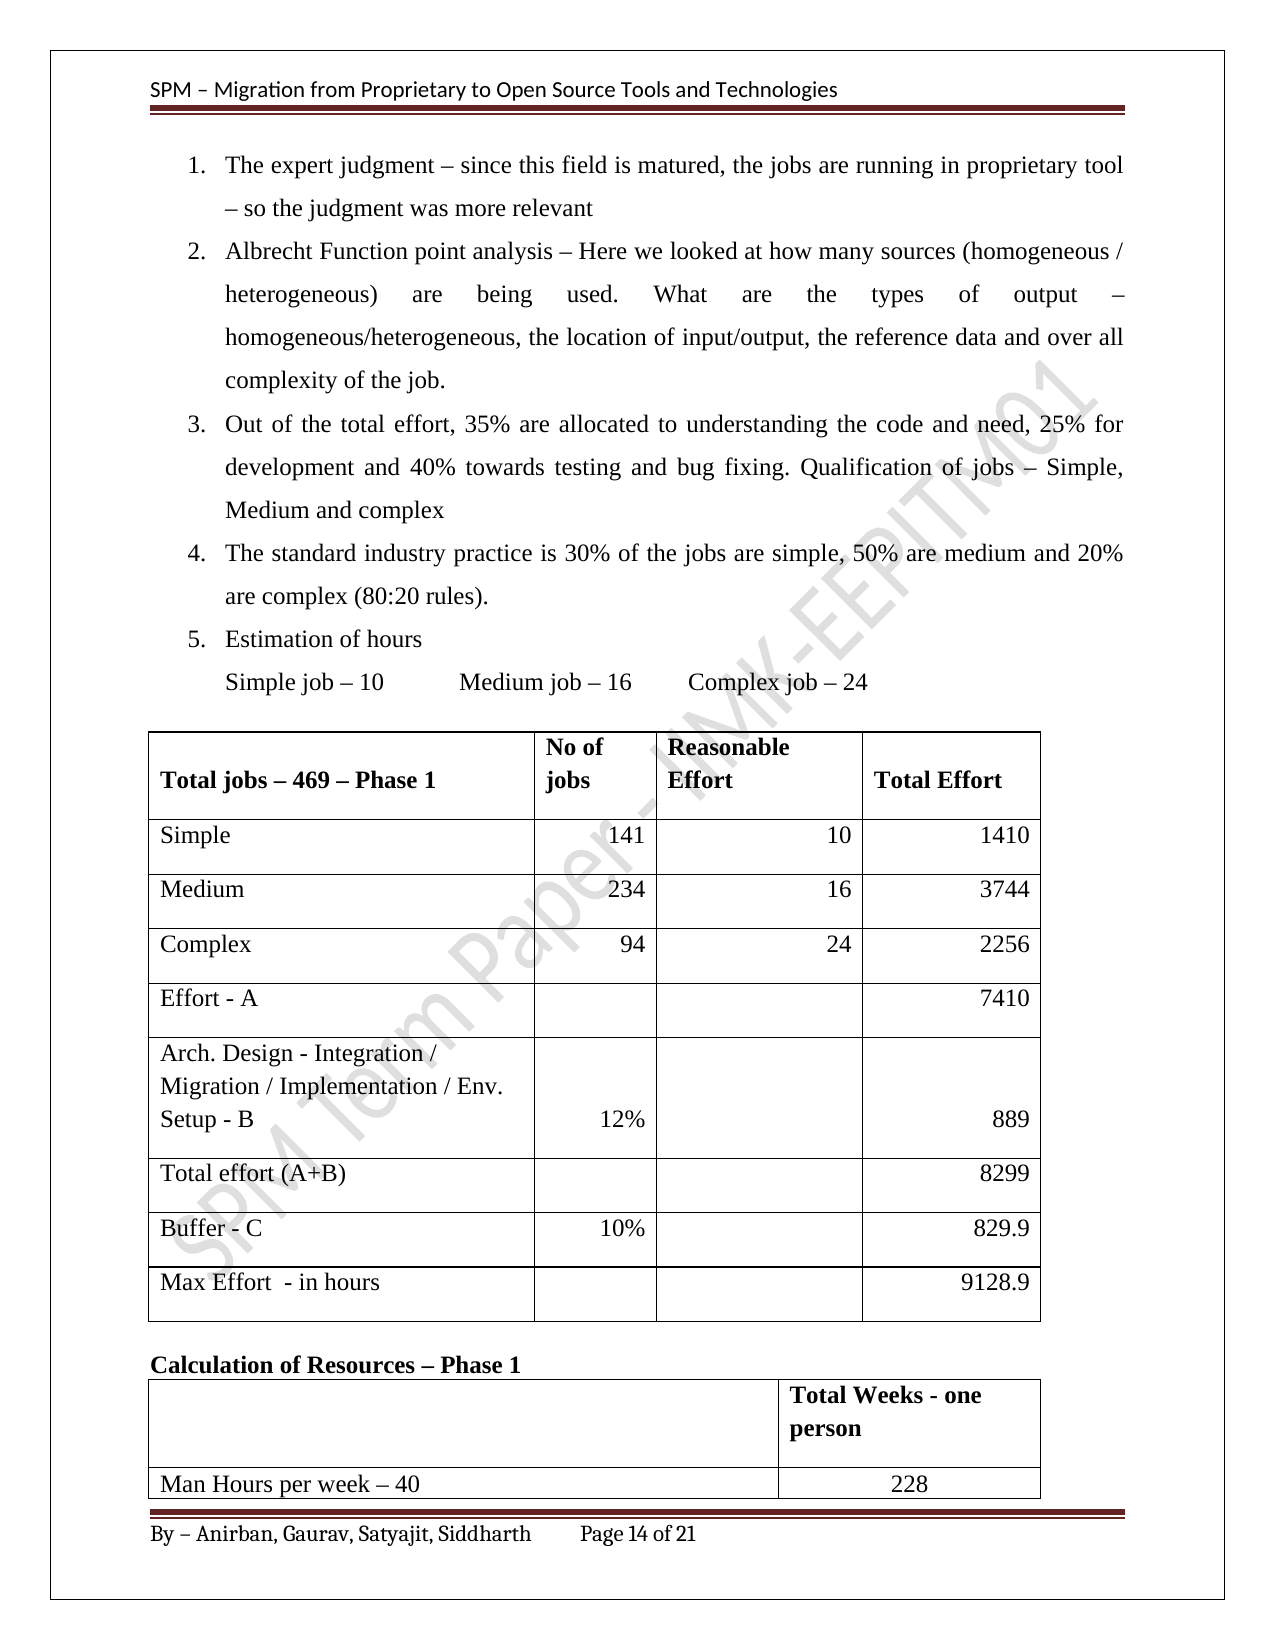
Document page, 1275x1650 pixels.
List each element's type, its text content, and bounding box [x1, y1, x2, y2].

list Out of the total effort, 35% are allocated to understanding the code and need, 25% for development and 40% towards testing and bug fixing. Qualification of jobs – Simple, Medium and complex [187, 409, 1125, 524]
table_header Total Weeks - one person [779, 1380, 1040, 1467]
table_cell Medium [149, 875, 534, 928]
table_cell 889 [863, 1038, 1040, 1157]
text Calculation of Resources – Phase 1 [150, 1351, 1125, 1379]
table_cell 10% [535, 1213, 656, 1266]
table_cell 16 [657, 875, 862, 928]
list Simple job – 10 Medium job – 16 Complex job – 24 [225, 667, 1125, 696]
table_cell 94 [535, 929, 656, 982]
list Estimation of hours [187, 624, 1125, 653]
table_cell 8299 [863, 1159, 1040, 1212]
table_header Total Effort [863, 733, 1040, 819]
list The standard industry practice is 30% of the jobs are simple, 50% are medium and 20% are complex (80:20 rules). [187, 538, 1125, 610]
table_cell Simple [149, 820, 534, 873]
table_cell Total effort (A+B) [149, 1159, 534, 1212]
table_cell 1410 [863, 820, 1040, 873]
table_cell [657, 1213, 862, 1266]
table_cell [657, 1268, 862, 1321]
table_cell 829.9 [863, 1213, 1040, 1266]
table_cell 24 [657, 929, 862, 982]
table_cell [657, 1159, 862, 1212]
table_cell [149, 1468, 778, 1498]
list The expert judgment – since this field is matured, the jobs are running in proprietary tool – so the judgment was more relevant [187, 150, 1125, 222]
table_cell Arch. Design - Integration / Migration / Implementation / Env. Setup - B [149, 1038, 534, 1157]
table_cell 234 [535, 875, 656, 928]
list Albrecht Function point analysis – Here we looked at how many sources (homogeneous / heterogeneous) are being used. What are the types of output – homogeneous/heterogeneous, the location of input/output, the reference data and over all complexity of the job. [187, 236, 1125, 394]
table_cell 2256 [863, 929, 1040, 982]
table_header Total jobs – 469 – Phase 1 [149, 733, 534, 819]
table_cell 9128.9 [863, 1268, 1040, 1321]
table_cell 141 [535, 820, 656, 873]
table_cell 12% [535, 1038, 656, 1157]
table_cell [535, 984, 656, 1037]
table_cell 10 [657, 820, 862, 873]
table_header [149, 1380, 778, 1467]
table_cell 7410 [863, 984, 1040, 1037]
table_cell [657, 1038, 862, 1157]
table_cell [535, 1159, 656, 1212]
table_cell Complex [149, 929, 534, 982]
table_header No of jobs [535, 733, 656, 819]
table_cell 3744 [863, 875, 1040, 928]
table_cell [535, 1268, 656, 1321]
table_cell [657, 984, 862, 1037]
table_cell Effort - A [149, 984, 534, 1037]
table_cell Buffer - C [149, 1213, 534, 1266]
table_cell 228 [779, 1468, 1040, 1498]
table_cell Max Effort - in hours [149, 1268, 534, 1321]
table_header Reasonable Effort [657, 733, 862, 819]
